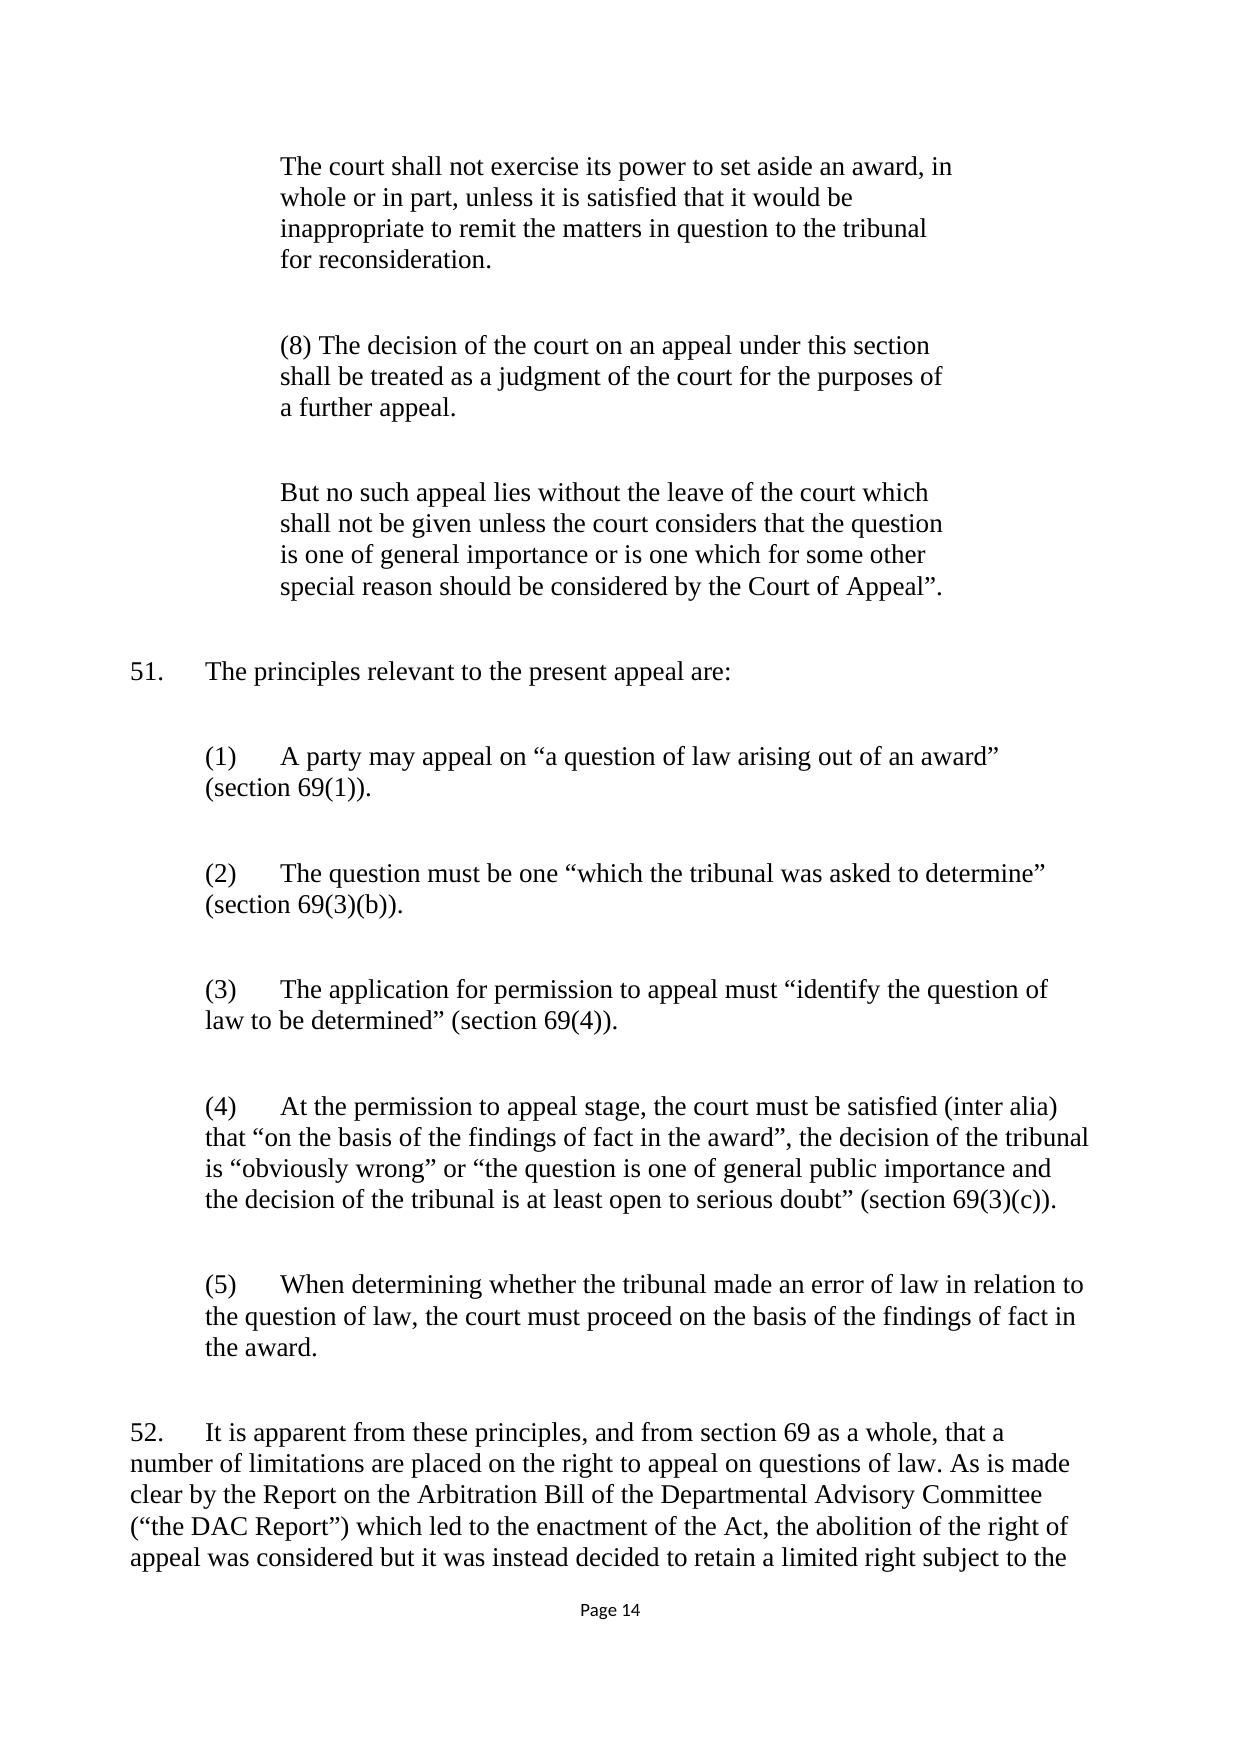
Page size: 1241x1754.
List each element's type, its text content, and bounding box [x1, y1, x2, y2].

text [130, 1416, 1090, 1572]
list (3) The application for permission to appeal must “identify the question of law to be determined” (section 69(4)). [205, 973, 1090, 1036]
list (2) The question must be one “which the tribunal was asked to determine” (section 69(3)(b)). [205, 857, 1090, 919]
text The principles relevant to the present appeal are: [130, 655, 1090, 686]
list (5) When determining whether the tribunal made an error of law in relation to the question of law, the court must proceed on the basis of the findings of fact in the award. [205, 1268, 1090, 1362]
text The court shall not exercise its power to set aside an award, in whole or in part, unless it is satisfied that it would be inappropriate to remit the matters in question to the tribunal for reconsideration. [280, 150, 960, 274]
text But no such appeal lies without the leave of the court which shall not be given unless the court considers that the question is one of general importance or is one which for some other special reason should be considered by the Court of Appeal”. [280, 476, 960, 601]
list (4) At the permission to appeal stage, the court must be satisfied (inter alia) that “on the basis of the findings of fact in the award”, the decision of the tribunal is “obviously wrong” or “the question is one of general public importance and the decision of the tribunal is at least open to serious doubt” (section 69(3)(c)). [205, 1090, 1090, 1214]
text (8) The decision of the court on an appeal under this section shall be treated as a judgment of the court for the purposes of a further appeal. [280, 329, 960, 422]
list (1) A party may appeal on “a question of law arising out of an award” (section 69(1)). [205, 740, 1090, 803]
